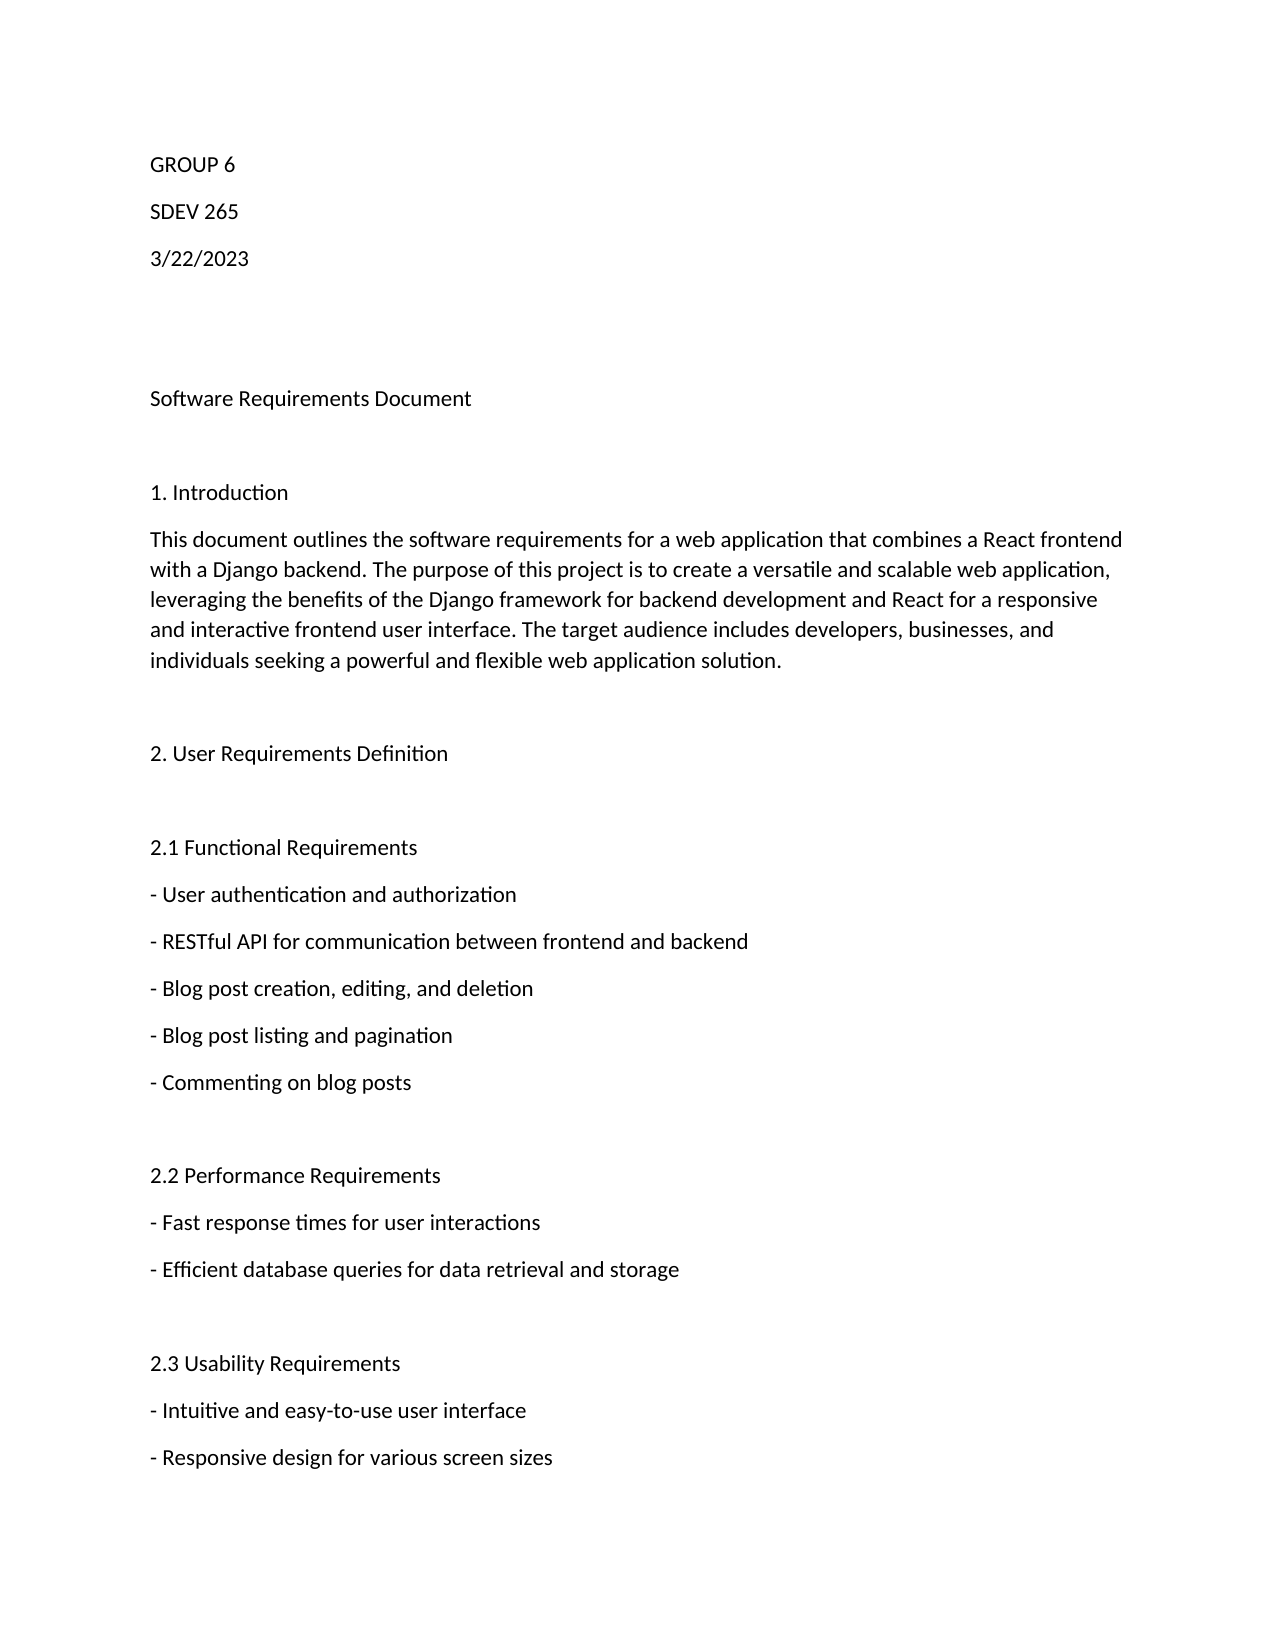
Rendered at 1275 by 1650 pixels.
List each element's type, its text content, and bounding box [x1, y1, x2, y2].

text Software Requirements Document [150, 384, 1125, 412]
text GROUP 6 [150, 150, 1125, 178]
text 1. Introduction [150, 478, 1125, 506]
text - Commenting on blog posts [150, 1068, 1125, 1096]
text - Responsive design for various screen sizes [150, 1443, 1125, 1471]
text 2. User Requirements Definition [150, 739, 1125, 768]
text SDEV 265 [150, 197, 1125, 225]
text - Blog post listing and pagination [150, 1021, 1125, 1049]
text 2.1 Functional Requirements [150, 833, 1125, 861]
text This document outlines the software requirements for a web application that combines a React frontend with a Django backend. The purpose of this project is to create a versatile and scalable web application, leveraging the benefits of the Django framework for backend development and React for a responsive and interactive frontend user interface. The target audience includes developers, businesses, and individuals seeking a powerful and flexible web application solution. [150, 525, 1125, 674]
text - User authentication and authorization [150, 880, 1125, 908]
text - Fast response times for user interactions [150, 1208, 1125, 1236]
text - Blog post creation, editing, and deletion [150, 974, 1125, 1002]
text 2.3 Usability Requirements [150, 1349, 1125, 1377]
text - Efficient database queries for data retrieval and storage [150, 1255, 1125, 1283]
text - RESTful API for communication between frontend and backend [150, 927, 1125, 955]
text 2.2 Performance Requirements [150, 1161, 1125, 1189]
text 3/22/2023 [150, 244, 1125, 272]
text - Intuitive and easy-to-use user interface [150, 1396, 1125, 1424]
